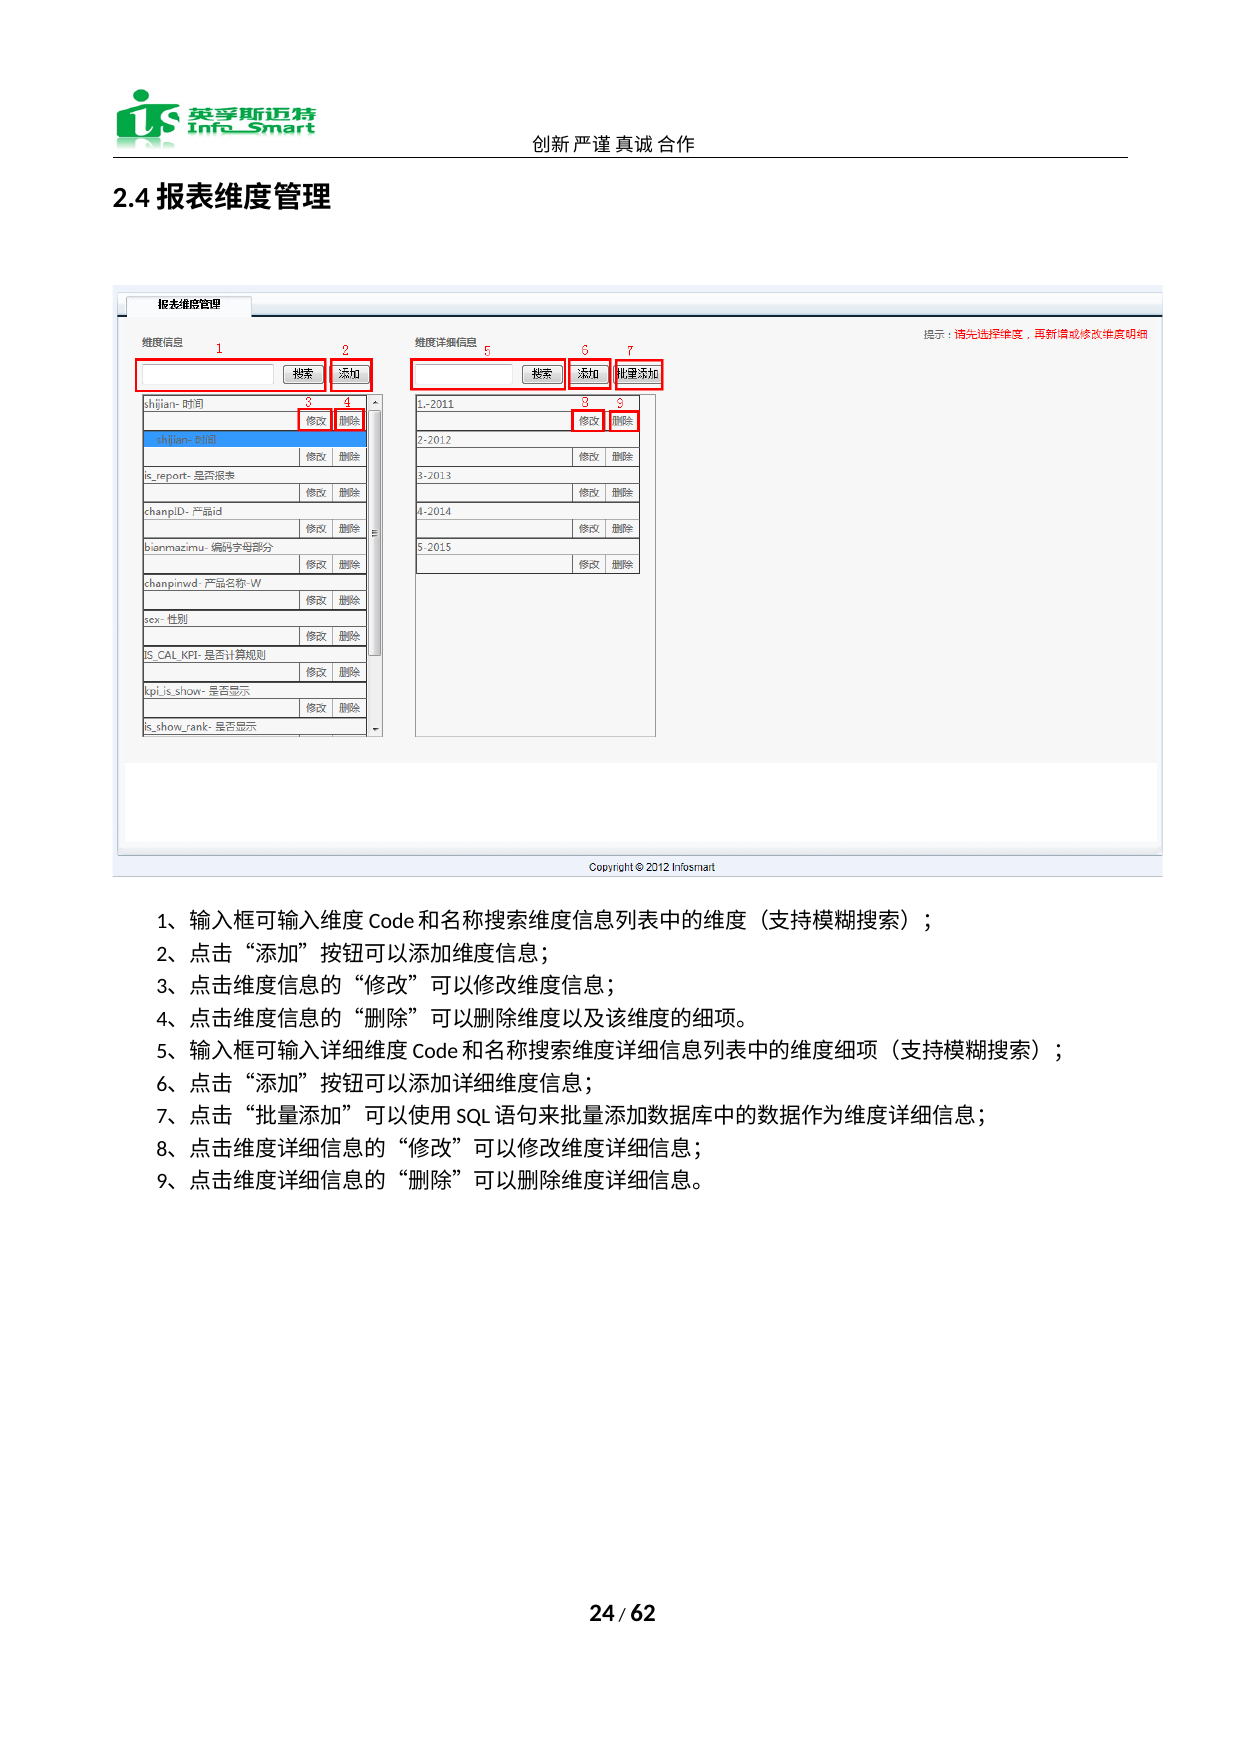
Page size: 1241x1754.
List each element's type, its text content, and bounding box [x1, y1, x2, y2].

text 7、点击“批量添加”可以使用SQL语句来批量添加数据库中的数据作为维度详细信息； [112, 1098, 1128, 1131]
subtitle 2.4 报表维度管理 [112, 163, 1128, 228]
text 2、点击“添加”按钮可以添加维度信息； [112, 936, 1128, 968]
text 1、输入框可输入维度Code和名称搜索维度信息列表中的维度（支持模糊搜索）； [112, 903, 1128, 936]
text 6、点击“添加”按钮可以添加详细维度信息； [112, 1066, 1128, 1098]
text 3、点击维度信息的“修改”可以修改维度信息； [112, 968, 1128, 1001]
picture [112, 285, 1163, 877]
text 4、点击维度信息的“删除”可以删除维度以及该维度的细项。 [112, 1001, 1128, 1033]
text 9、点击维度详细信息的“删除”可以删除维度详细信息。 [112, 1163, 1128, 1196]
picture [112, 88, 321, 152]
text 8、点击维度详细信息的“修改”可以修改维度详细信息； [112, 1131, 1128, 1163]
text 5、输入框可输入详细维度Code和名称搜索维度详细信息列表中的维度细项（支持模糊搜索）； [112, 1033, 1128, 1066]
